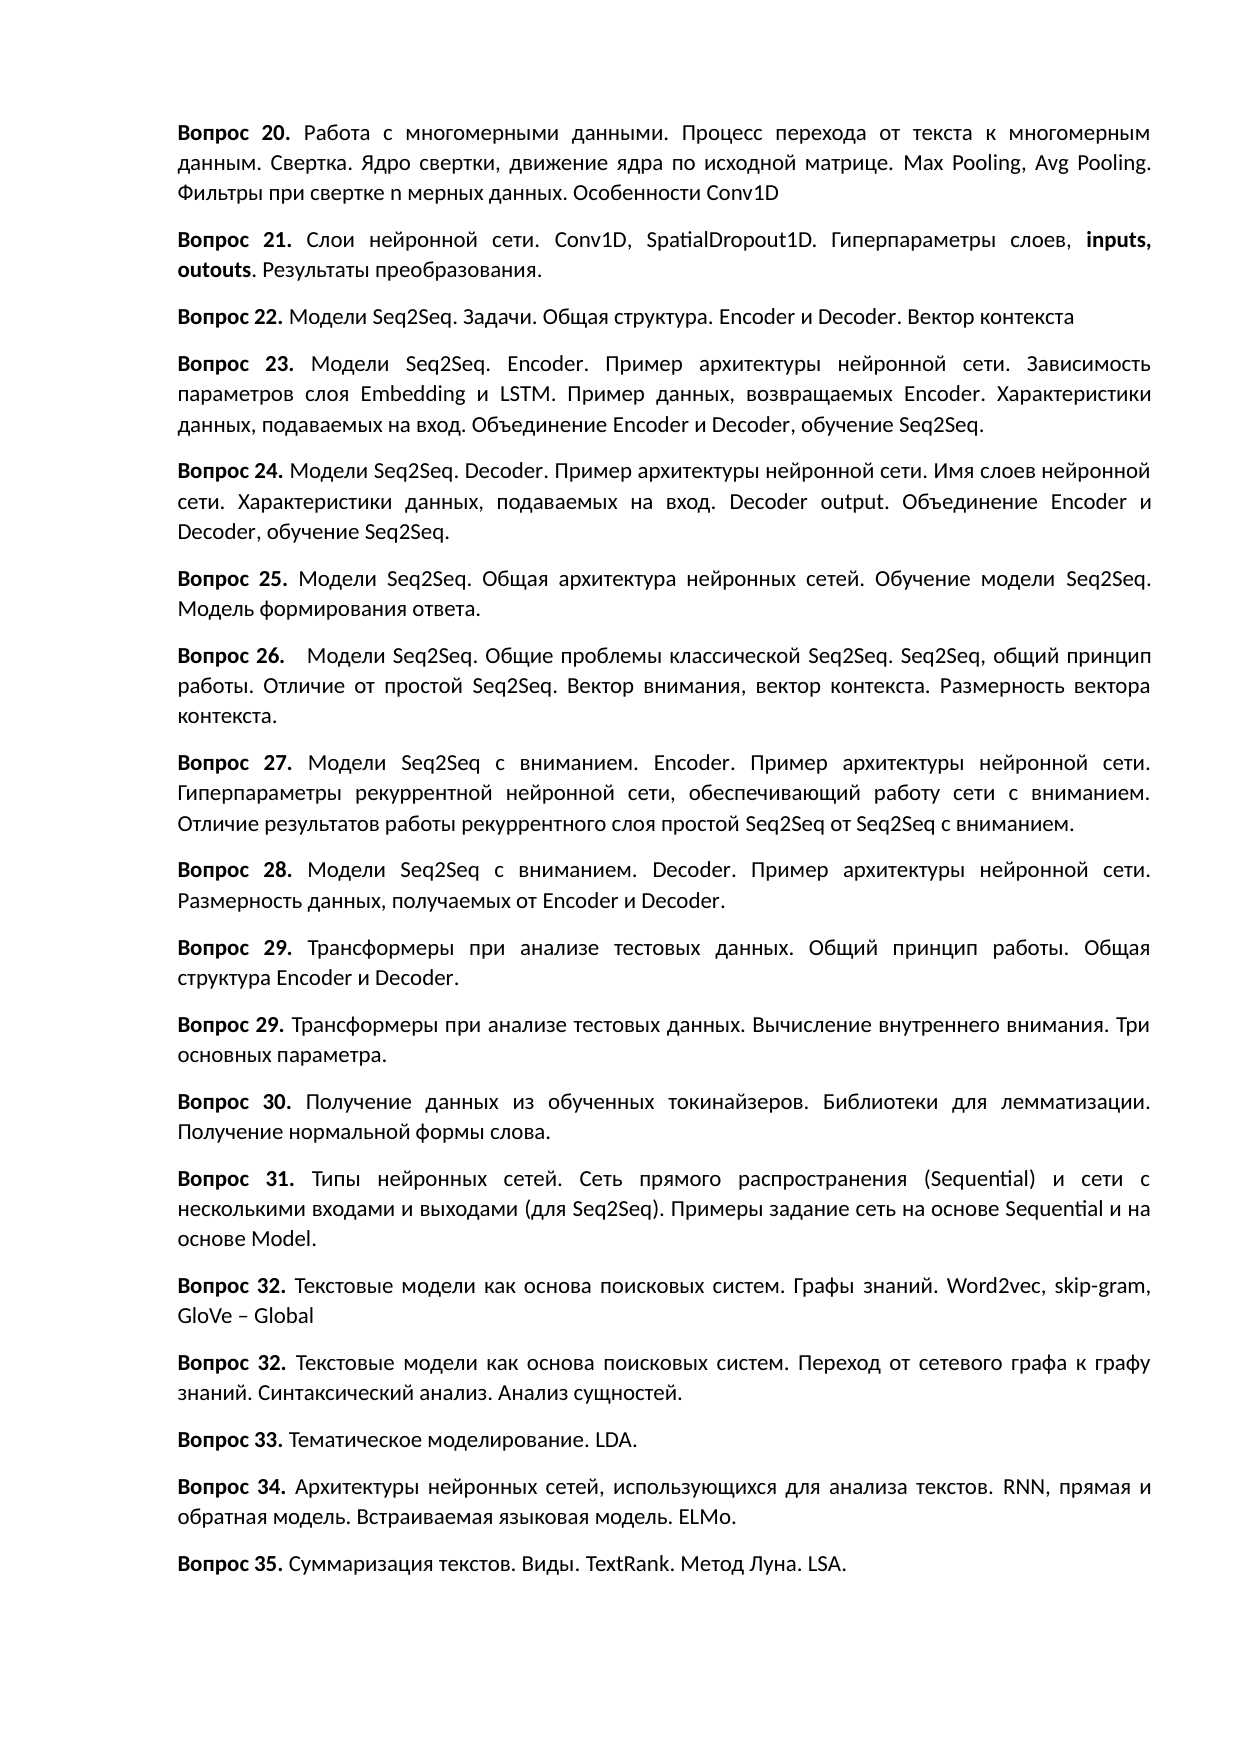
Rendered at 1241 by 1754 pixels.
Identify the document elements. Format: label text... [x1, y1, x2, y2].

text Вопрос 29. Трансформеры при анализе тестовых данных. Вычисление внутреннего внимания. Три основных параметра. [177, 1010, 1152, 1068]
text Вопрос 23. Модели Seq2Seq. Encoder. Пример архитектуры нейронной сети. Зависимость параметров слоя Embedding и LSTM. Пример данных, возвращаемых Encoder. Характеристики данных, подаваемых на вход. Объединение Encoder и Decoder, обучение Seq2Seq. [177, 349, 1152, 438]
text Вопрос 22. Модели Seq2Seq. Задачи. Общая структура. Encoder и Decoder. Вектор контекста [177, 302, 1152, 331]
text Вопрос 29. Трансформеры при анализе тестовых данных. Общий принцип работы. Общая структура Encoder и Decoder. [177, 933, 1152, 991]
text Вопрос 27. Модели Seq2Seq с вниманием. Encoder. Пример архитектуры нейронной сети. Гиперпараметры рекуррентной нейронной сети, обеспечивающий работу сети с вниманием. Отличие результатов работы рекуррентного слоя простой Seq2Seq от Seq2Seq с вниманием. [177, 748, 1152, 837]
text Вопрос 20. Работа с многомерными данными. Процесс перехода от текста к многомерным данным. Свертка. Ядро свертки, движение ядра по исходной матрице. Max Pooling, Avg Pooling. Фильтры при свертке n мерных данных. Особенности Conv1D [177, 118, 1152, 207]
text Вопрос 34. Архитектуры нейронных сетей, использующихся для анализа текстов. RNN, прямая и обратная модель. Встраиваемая языковая модель. ELMo. [177, 1472, 1152, 1531]
text Вопрос 31. Типы нейронных сетей. Сеть прямого распространения (Sequential) и сети с несколькими входами и выходами (для Seq2Seq). Примеры задание сеть на основе Sequential и на основе Model. [177, 1164, 1152, 1252]
text Вопрос 26. Модели Seq2Seq. Общие проблемы классической Seq2Seq. Seq2Seq, общий принцип работы. Отличие от простой Seq2Seq. Вектор внимания, вектор контекста. Размерность вектора контекста. [177, 641, 1152, 729]
text Вопрос 21. Слои нейронной сети. Conv1D, SpatialDropout1D. Гиперпараметры слоев, inputs, outouts. Результаты преобразования. [177, 225, 1152, 284]
text Вопрос 25. Модели Seq2Seq. Общая архитектура нейронных сетей. Обучение модели Seq2Seq. Модель формирования ответа. [177, 564, 1152, 622]
text Вопрос 33. Тематическое моделирование. LDA. [177, 1425, 1152, 1453]
text Вопрос 35. Суммаризация текстов. Виды. TextRank. Метод Луна. LSA. [177, 1549, 1152, 1577]
text Вопрос 28. Модели Seq2Seq с вниманием. Decoder. Пример архитектуры нейронной сети. Размерность данных, получаемых от Encoder и Decoder. [177, 856, 1152, 914]
text Вопрос 30. Получение данных из обученных токинайзеров. Библиотеки для лемматизации. Получение нормальной формы слова. [177, 1087, 1152, 1145]
text Вопрос 32. Текстовые модели как основа поисковых систем. Переход от сетевого графа к графу знаний. Синтаксический анализ. Анализ сущностей. [177, 1348, 1152, 1407]
text Вопрос 24. Модели Seq2Seq. Decoder. Пример архитектуры нейронной сети. Имя слоев нейронной сети. Характеристики данных, подаваемых на вход. Decoder output. Объединение Encoder и Decoder, обучение Seq2Seq. [177, 457, 1152, 545]
text Вопрос 32. Текстовые модели как основа поисковых систем. Графы знаний. Word2vec, skip-gram, GloVe – Global [177, 1271, 1152, 1329]
